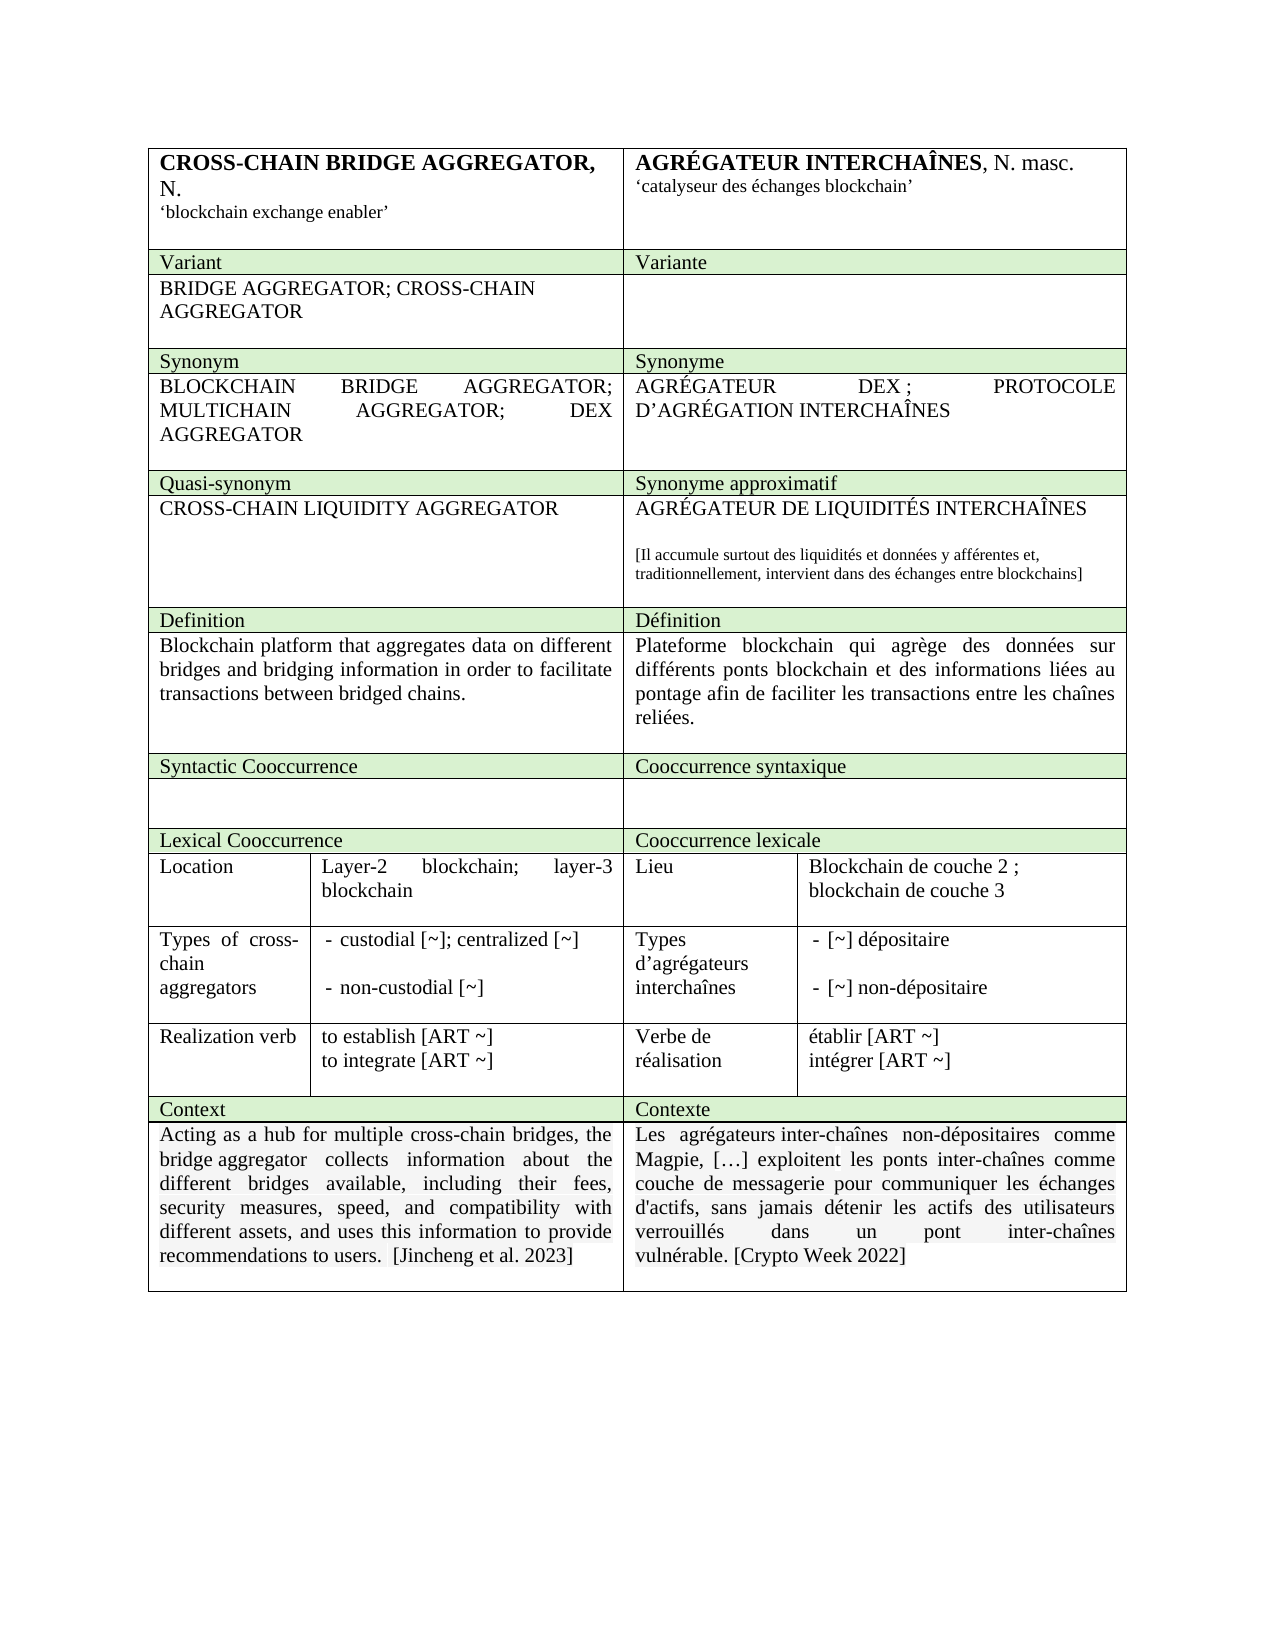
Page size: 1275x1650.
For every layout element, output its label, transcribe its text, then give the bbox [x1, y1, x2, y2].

table_cell Realization verb [149, 1024, 310, 1096]
table_cell Variante [624, 250, 1126, 274]
table_cell custodial [⁓]; centralized [⁓] non-custodial [⁓] [311, 927, 623, 1023]
table_cell Synonym [149, 349, 623, 373]
table_cell Verbe de réalisation [624, 1024, 797, 1096]
table_cell [624, 779, 1126, 827]
table_cell Contexte [624, 1097, 1126, 1121]
table_cell [149, 779, 623, 827]
table_cell Quasi-synonym [149, 471, 623, 495]
table_cell AGRÉGATEUR DE LIQUIDITÉS INTERCHAÎNES [Il accumule surtout des liquidités et données y afférentes et, traditionnellement, intervient dans des échanges entre blockchains] [624, 496, 1126, 607]
table_cell BRIDGE AGGREGATOR; CROSS-CHAIN AGGREGATOR [149, 275, 623, 348]
table_cell Types d’agrégateurs interchaînes [624, 927, 797, 1023]
table_cell Cooccurrence syntaxique [624, 754, 1126, 778]
table_cell Acting as a hub for multiple cross-chain bridges, the bridge aggregator collects information about the different bridges available, including their fees, security measures, speed, and compatibility with different assets, and uses this information to provide recommendations to users. [Jincheng et al. 2023] [149, 1123, 623, 1291]
table_cell Types of cross-chain aggregators [149, 927, 310, 1023]
table_header AGRÉGATEUR INTERCHAÎNES, N. masc. ‘catalyseur des échanges blockchain’ [624, 149, 1126, 249]
table_cell Blockchain de couche 2 ; blockchain de couche 3 [798, 854, 1126, 926]
table_cell CROSS-CHAIN LIQUIDITY AGGREGATOR [149, 496, 623, 607]
table_cell établir [ART ⁓] intégrer [ART ⁓] [798, 1024, 1126, 1096]
table_cell Location [149, 854, 310, 926]
table_cell to establish [ART ⁓] to integrate [ART ⁓] [311, 1024, 623, 1096]
table_cell [624, 275, 1126, 348]
table_cell BLOCKCHAIN BRIDGE AGGREGATOR; MULTICHAIN AGGREGATOR; DEX AGGREGATOR [149, 374, 623, 470]
table_cell Plateforme blockchain qui agrège des données sur différents ponts blockchain et des informations liées au pontage afin de faciliter les transactions entre les chaînes reliées. [624, 633, 1126, 753]
table_cell Cooccurrence lexicale [624, 829, 1126, 852]
table_cell Layer-2 blockchain; layer-3 blockchain [311, 854, 623, 926]
table_cell Lexical Cooccurrence [149, 829, 623, 852]
table_cell Les agrégateurs inter-chaînes non-dépositaires comme Magpie, […] exploitent les ponts inter-chaînes comme couche de messagerie pour communiquer les échanges d'actifs, sans jamais détenir les actifs des utilisateurs verrouillés dans un pont inter-chaînes vulnérable. [Crypto Week 2022] [624, 1123, 1126, 1291]
table_cell Definition [149, 608, 623, 632]
table_cell Syntactic Cooccurrence [149, 754, 623, 778]
table_cell AGRÉGATEUR DEX ; PROTOCOLE D’AGRÉGATION INTERCHAÎNES [624, 374, 1126, 470]
table_cell Lieu [624, 854, 797, 926]
table_cell Context [149, 1097, 623, 1121]
table_cell [⁓] dépositaire [⁓] non-dépositaire [798, 927, 1126, 1023]
table_cell Variant [149, 250, 623, 274]
table_cell Synonyme approximatif [624, 471, 1126, 495]
table_cell Blockchain platform that aggregates data on different bridges and bridging information in order to facilitate transactions between bridged chains. [149, 633, 623, 753]
table_cell Définition [624, 608, 1126, 632]
table_header CROSS-CHAIN BRIDGE AGGREGATOR, N. ‘blockchain exchange enabler’ [149, 149, 623, 249]
table_cell Synonyme [624, 349, 1126, 373]
